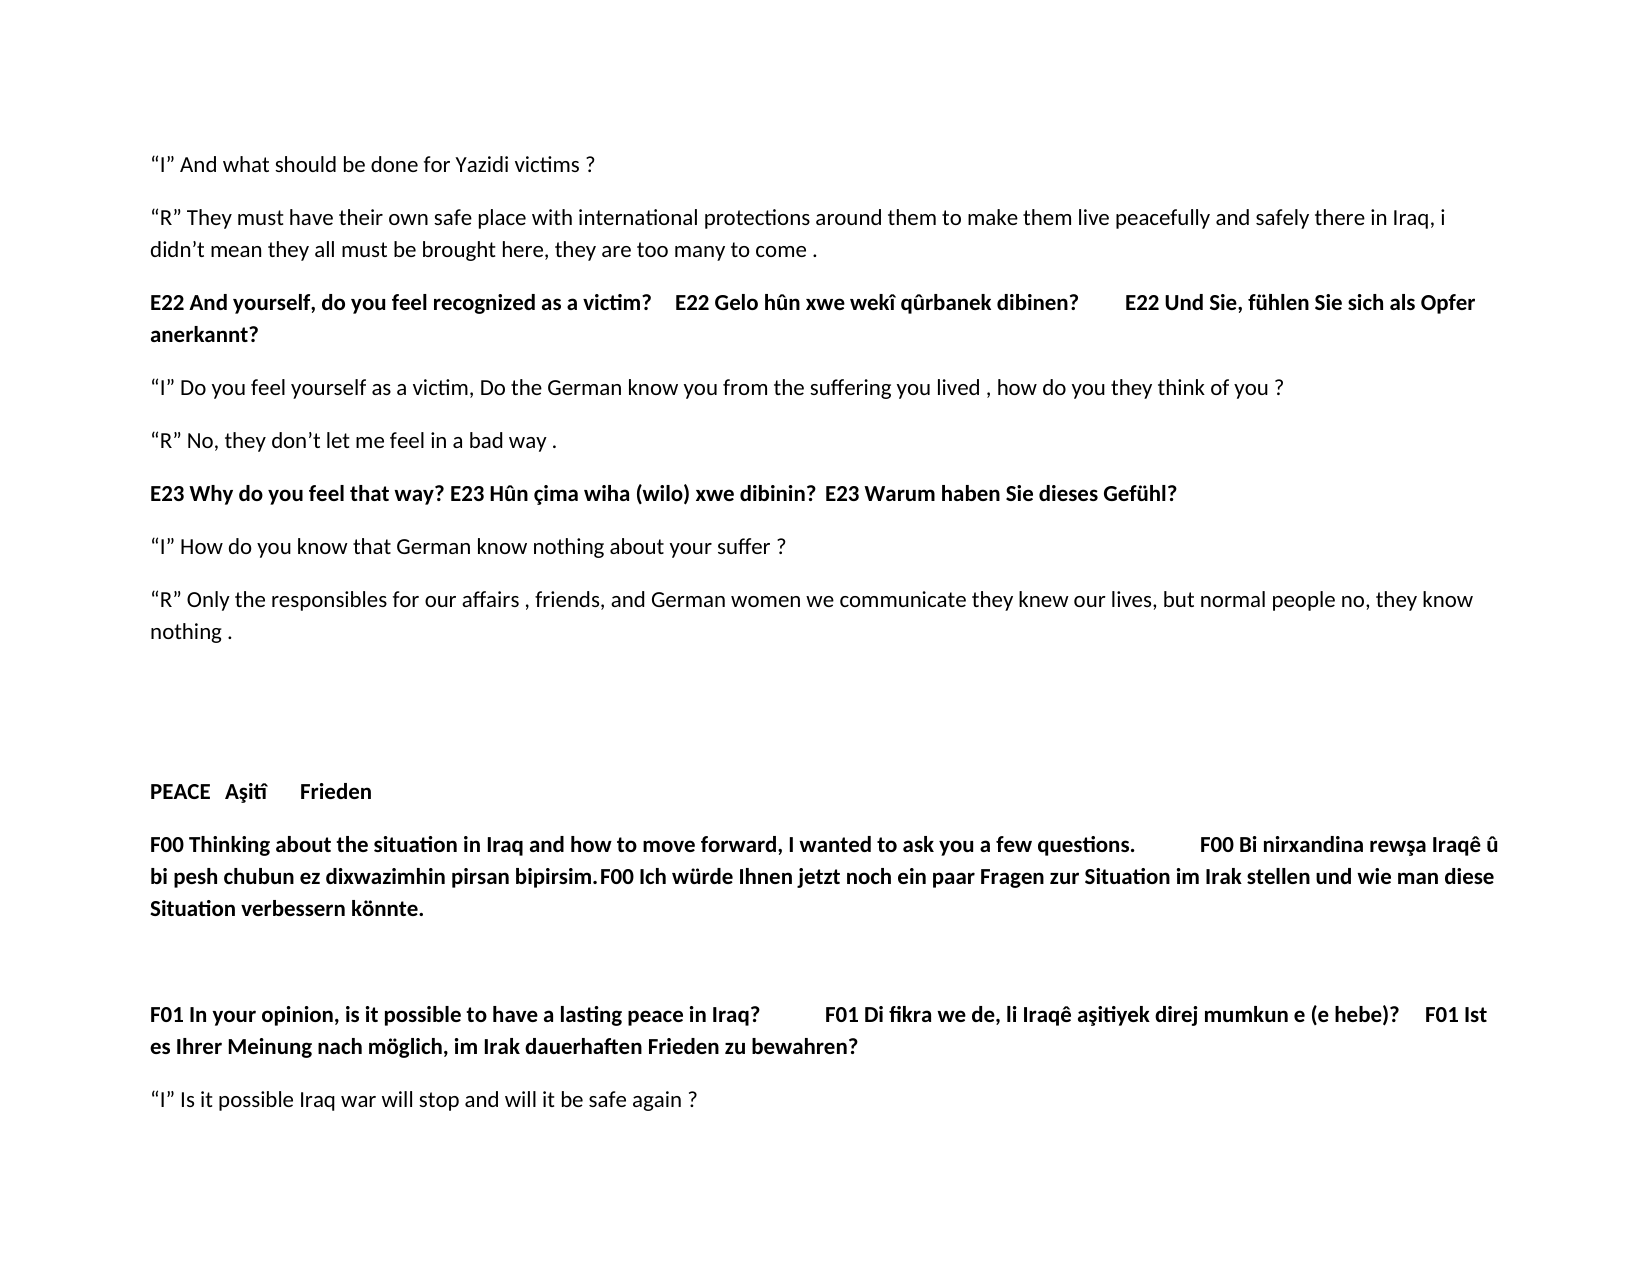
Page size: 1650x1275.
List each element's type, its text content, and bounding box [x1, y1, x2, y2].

text “I” Is it possible Iraq war will stop and will it be safe again ? [150, 1085, 1500, 1113]
text E22 And yourself, do you feel recognized as a victim? E22 Gelo hûn xwe wekî qûrbanek dibinen? E22 Und Sie, fühlen Sie sich als Opfer anerkannt? [150, 288, 1500, 348]
text F00 Thinking about the situation in Iraq and how to move forward, I wanted to ask you a few questions. F00 Bi nirxandina rewşa Iraqê û bi pesh chubun ez dixwazimhin pirsan bipirsim. F00 Ich würde Ihnen jetzt noch ein paar Fragen zur Situation im Irak stellen und wie man diese Situation verbessern könnte. [150, 830, 1500, 922]
text “I” And what should be done for Yazidi victims ? [150, 150, 1500, 178]
text “I” How do you know that German know nothing about your suffer ? [150, 532, 1500, 561]
text F01 In your opinion, is it possible to have a lasting peace in Iraq? F01 Di fikra we de, li Iraqê aşitiyek direj mumkun e (e hebe)? F01 Ist es Ihrer Meinung nach möglich, im Irak dauerhaften Frieden zu bewahren? [150, 1000, 1500, 1060]
text “R” Only the responsibles for our affairs , friends, and German women we communicate they knew our lives, but normal people no, they know nothing . [150, 586, 1500, 646]
text PEACE Aşitî Frieden [150, 777, 1500, 805]
text E23 Why do you feel that way? E23 Hûn çima wiha (wilo) xwe dibinin? E23 Warum haben Sie dieses Gefühl? [150, 479, 1500, 507]
text “R” No, they don’t let me feel in a bad way . [150, 426, 1500, 454]
text “I” Do you feel yourself as a victim, Do the German know you from the suffering you lived , how do you they think of you ? [150, 373, 1500, 401]
text “R” They must have their own safe place with international protections around them to make them live peacefully and safely there in Iraq, i didn’t mean they all must be brought here, they are too many to come . [150, 203, 1500, 263]
